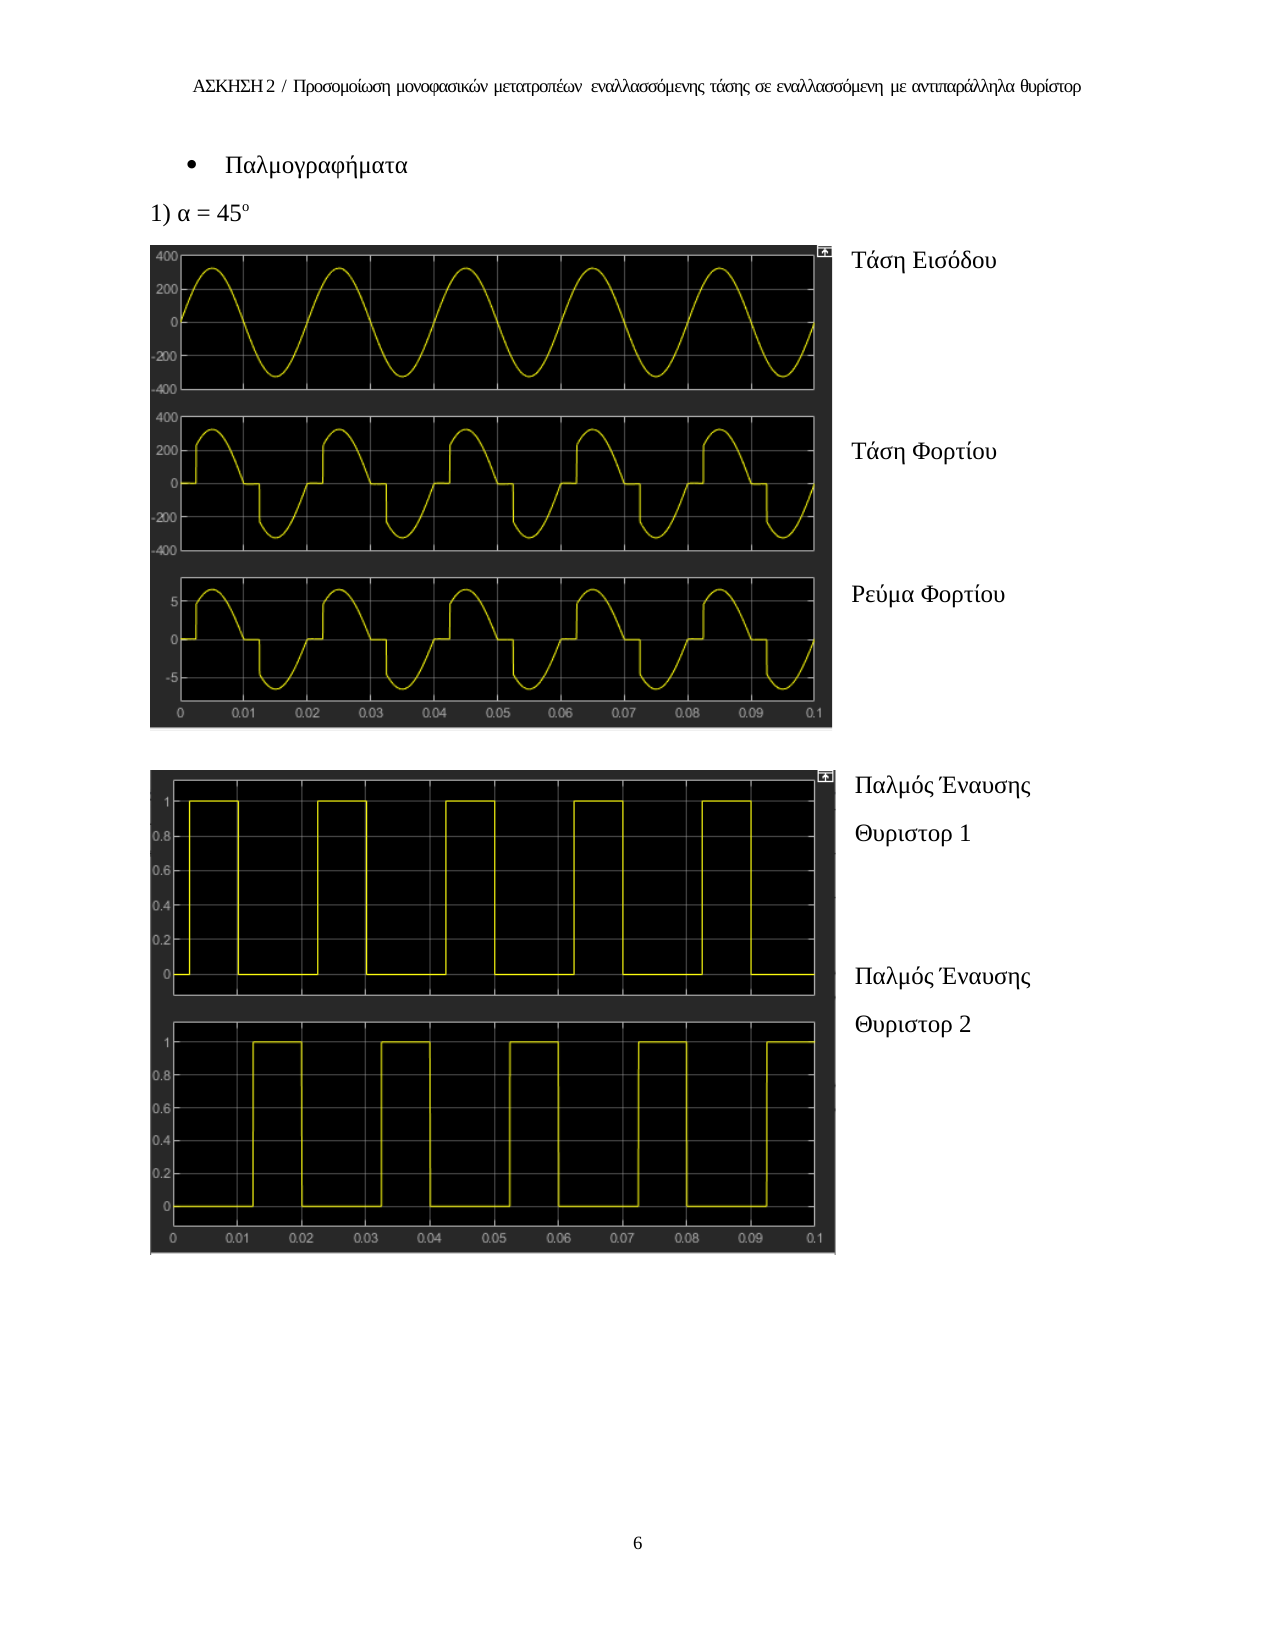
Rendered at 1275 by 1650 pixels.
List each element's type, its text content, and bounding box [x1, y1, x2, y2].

text Παλμός Έναυσης [836, 770, 1125, 799]
list Παλμογραφήματα [187, 150, 1125, 179]
text Τάση Εισόδου [833, 245, 1125, 274]
picture [150, 770, 836, 1255]
picture [150, 245, 833, 731]
text Ρεύμα Φορτίου [833, 579, 1125, 608]
text Παλμός Έναυσης [836, 961, 1125, 990]
text Θυριστορ 1 [836, 818, 1125, 847]
text Τάση Φορτίου [833, 436, 1125, 465]
text Θυριστορ 2 [836, 1009, 1125, 1037]
text 1) α = 45ο [150, 198, 1125, 226]
